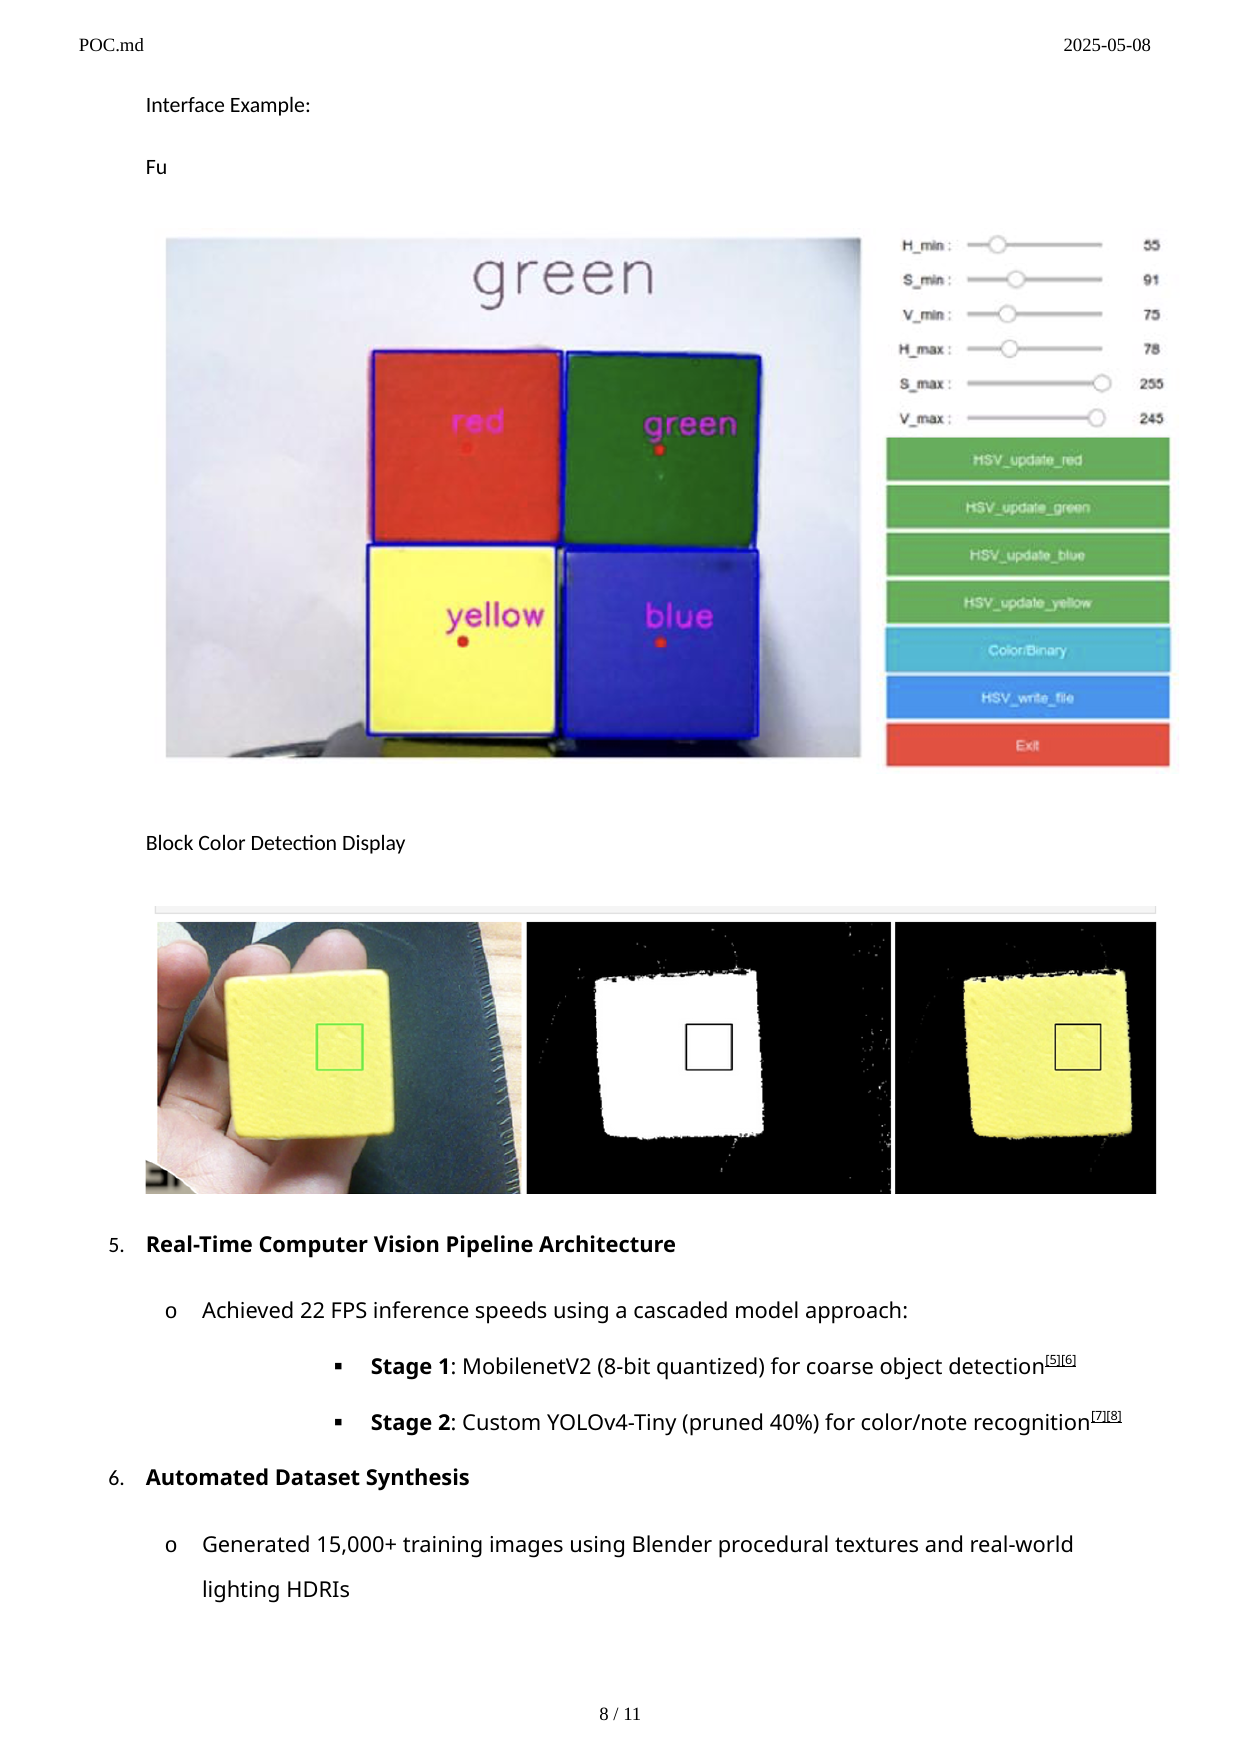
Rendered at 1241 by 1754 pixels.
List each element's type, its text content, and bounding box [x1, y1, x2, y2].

picture [145, 891, 1208, 1194]
list Stage 2: Custom YOLOv4-Tiny (pruned 40%) for color/note recognition[7][8] [333, 1407, 1152, 1436]
list Achieved 22 FPS inference speeds using a cascaded model approach: [164, 1295, 1152, 1325]
text Interface Example: [146, 92, 1152, 118]
list Real-Time Computer Vision Pipeline Architecture [108, 1228, 1152, 1258]
picture [145, 215, 1208, 795]
text Block Color Detection Display [146, 829, 1152, 856]
list Stage 1: MobilenetV2 (8-bit quantized) for coarse object detection[5][6] [333, 1351, 1152, 1381]
list Generated 15,000+ training images using Blender procedural textures and real-world lighting HDRIs [164, 1529, 1152, 1603]
text Fu [146, 153, 1152, 180]
list Automated Dataset Synthesis [108, 1462, 1152, 1492]
